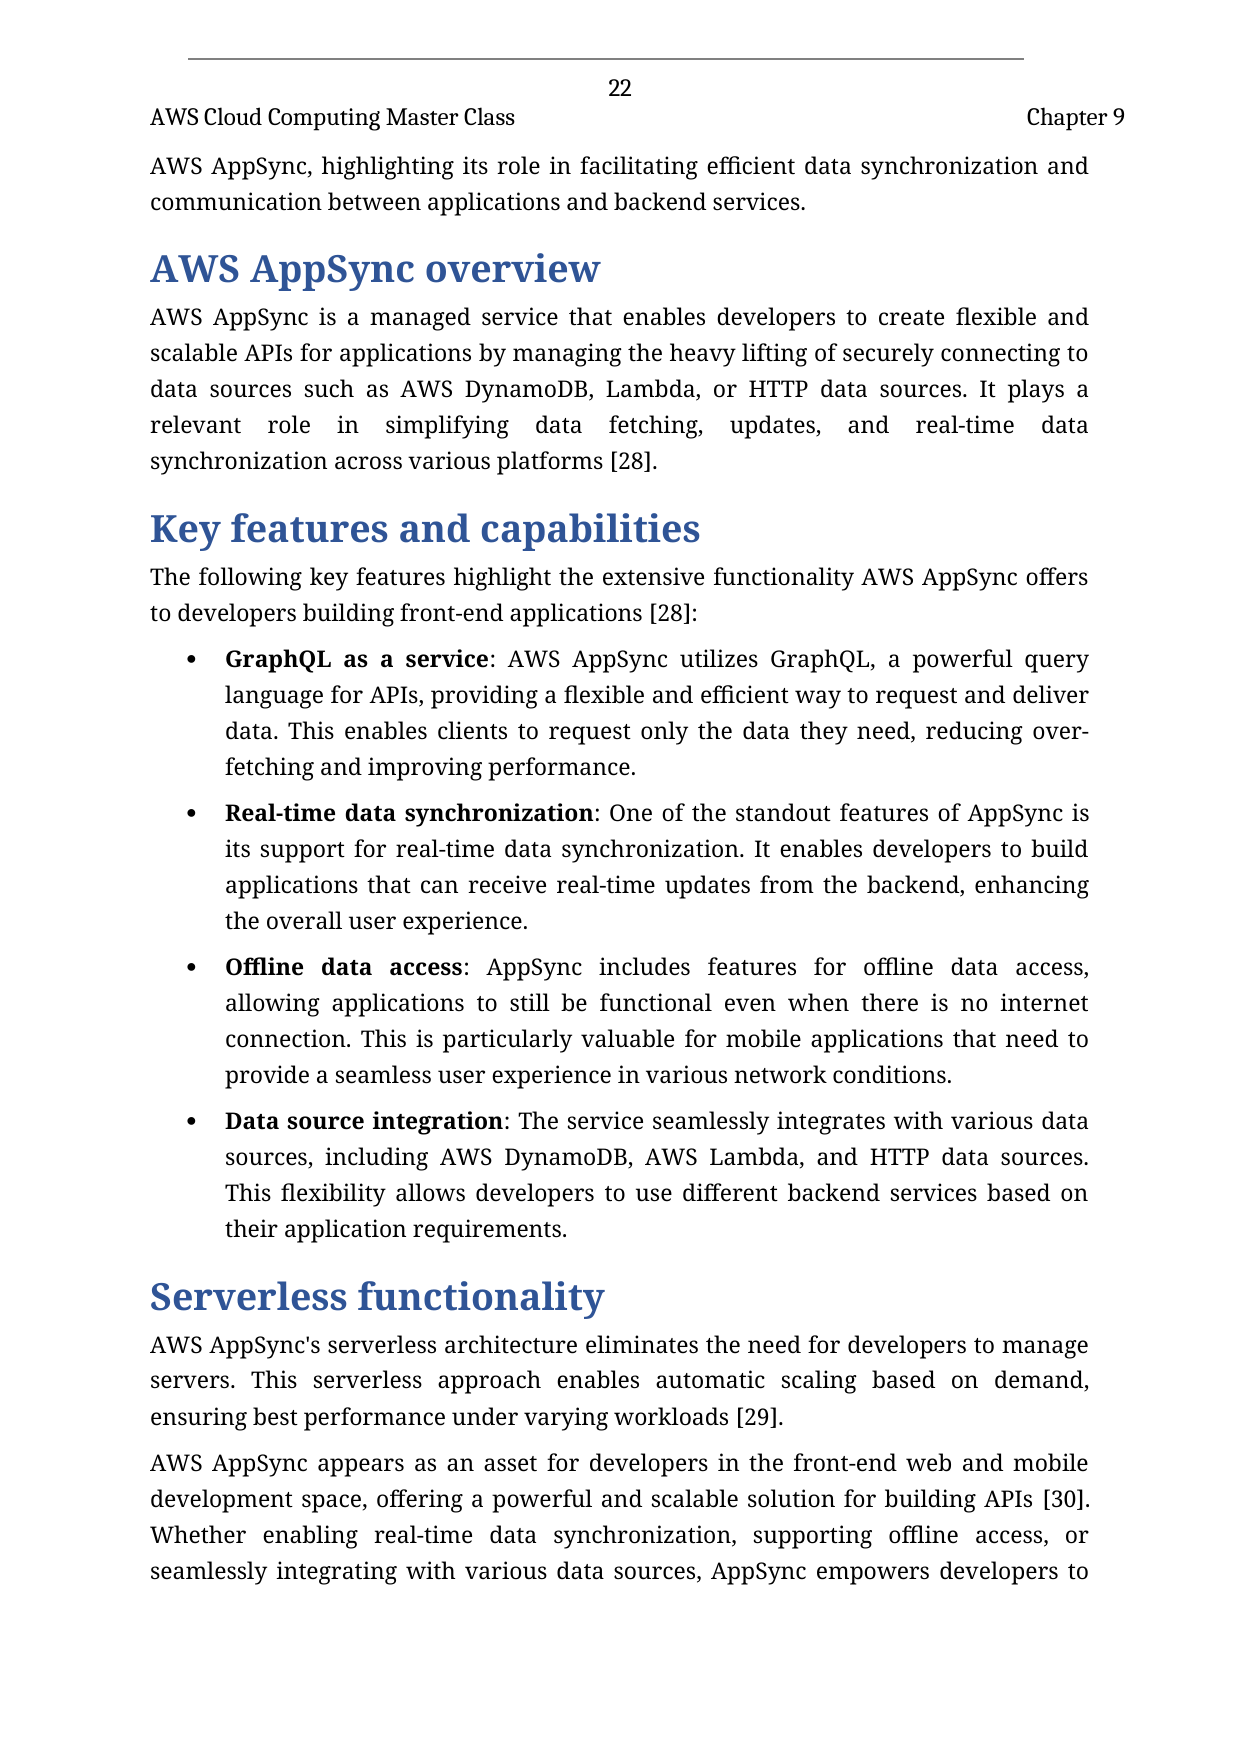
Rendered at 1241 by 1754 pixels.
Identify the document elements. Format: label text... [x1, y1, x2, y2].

list Real-time data synchronization: One of the standout features of AppSync is its support for real-time data synchronization. It enables developers to build applications that can receive real-time updates from the backend, enhancing the overall user experience. [187, 797, 1090, 936]
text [150, 150, 1090, 217]
subtitle Serverless functionality [150, 1270, 1090, 1321]
text AWS AppSync's serverless architecture eliminates the need for developers to manage servers. This serverless approach enables automatic scaling based on demand, ensuring best performance under varying workloads. [150, 1328, 1090, 1432]
subtitle Key features and capabilities [150, 502, 1090, 553]
text AWS AppSync is a managed service that enables developers to create flexible and scalable APIs for applications by managing the heavy lifting of securely connecting to data sources such as AWS DynamoDB, Lambda, or HTTP data sources. It plays a relevant role in simplifying data fetching, updates, and real-time data synchronization across various platforms. [150, 301, 1090, 476]
text The following key features highlight the extensive functionality AWS AppSync offers to developers building front-end applications: [150, 561, 1090, 628]
list GraphQL as a service: AWS AppSync utilizes GraphQL, a powerful query language for APIs, providing a flexible and efficient way to request and deliver data. This enables clients to request only the data they need, reducing over-fetching and improving performance. [187, 643, 1090, 782]
subtitle AWS AppSync overview [150, 243, 1090, 294]
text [150, 1447, 1090, 1586]
list Offline data access: AppSync includes features for offline data access, allowing applications to still be functional even when there is no internet connection. This is particularly valuable for mobile applications that need to provide a seamless user experience in various network conditions. [187, 951, 1090, 1090]
list Data source integration: The service seamlessly integrates with various data sources, including AWS DynamoDB, AWS Lambda, and HTTP data sources. This flexibility allows developers to use different backend services based on their application requirements. [187, 1105, 1090, 1244]
